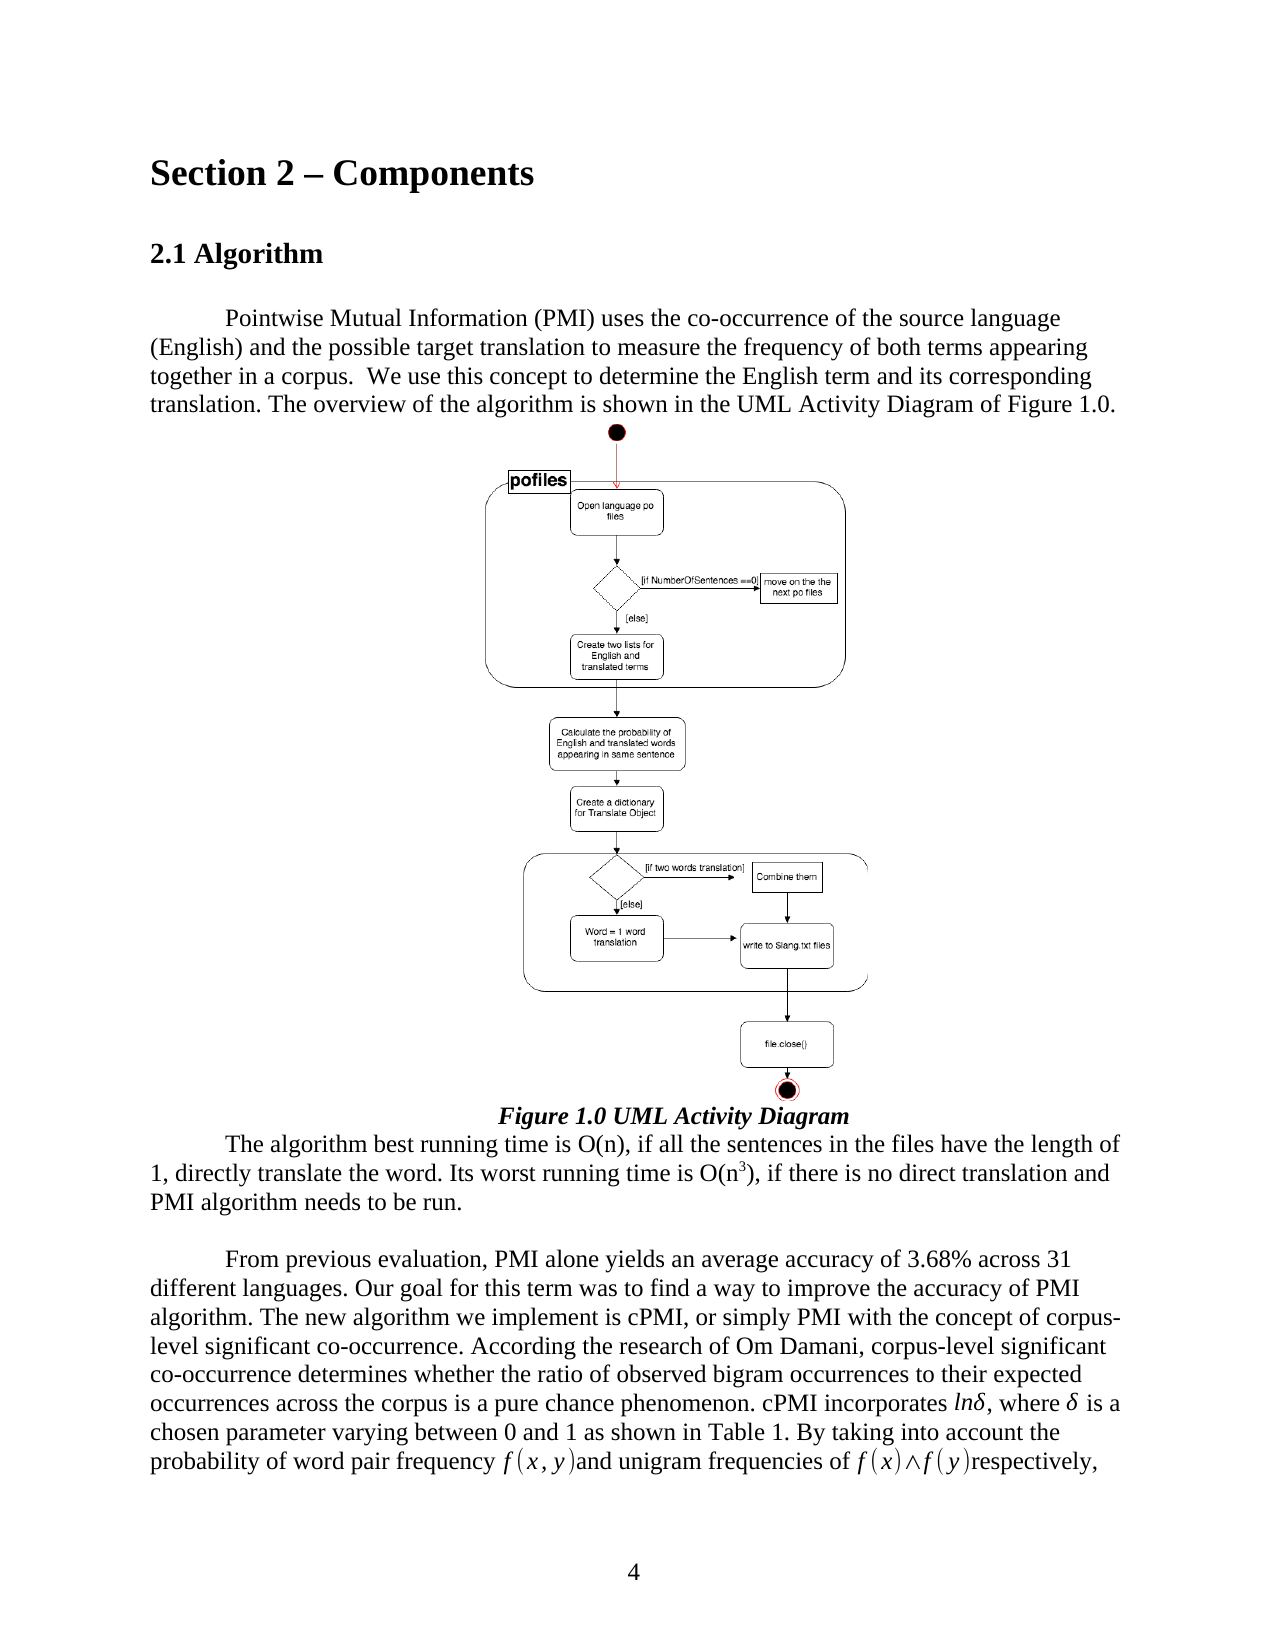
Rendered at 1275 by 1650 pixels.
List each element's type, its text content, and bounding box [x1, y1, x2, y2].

text Figure 1.0 UML Activity Diagram [150, 1101, 1125, 1129]
text Section 2 – Components [150, 150, 1125, 193]
text 2.1 Algorithm [150, 236, 1125, 270]
text Pointwise Mutual Information (PMI) uses the co-occurrence of the source language (English) and the possible target translation to measure the frequency of both terms appearing together in a corpus. We use this concept to determine the English term and its corresponding translation. The overview of the algorithm is shown in the UML Activity Diagram of Figure 1.0. [150, 303, 1125, 418]
text The algorithm best running time is O(n), if all the sentences in the files have the length of 1, directly translate the word. Its worst running time is O(n3), if there is no direct translation and PMI algorithm needs to be run. [150, 1129, 1125, 1216]
